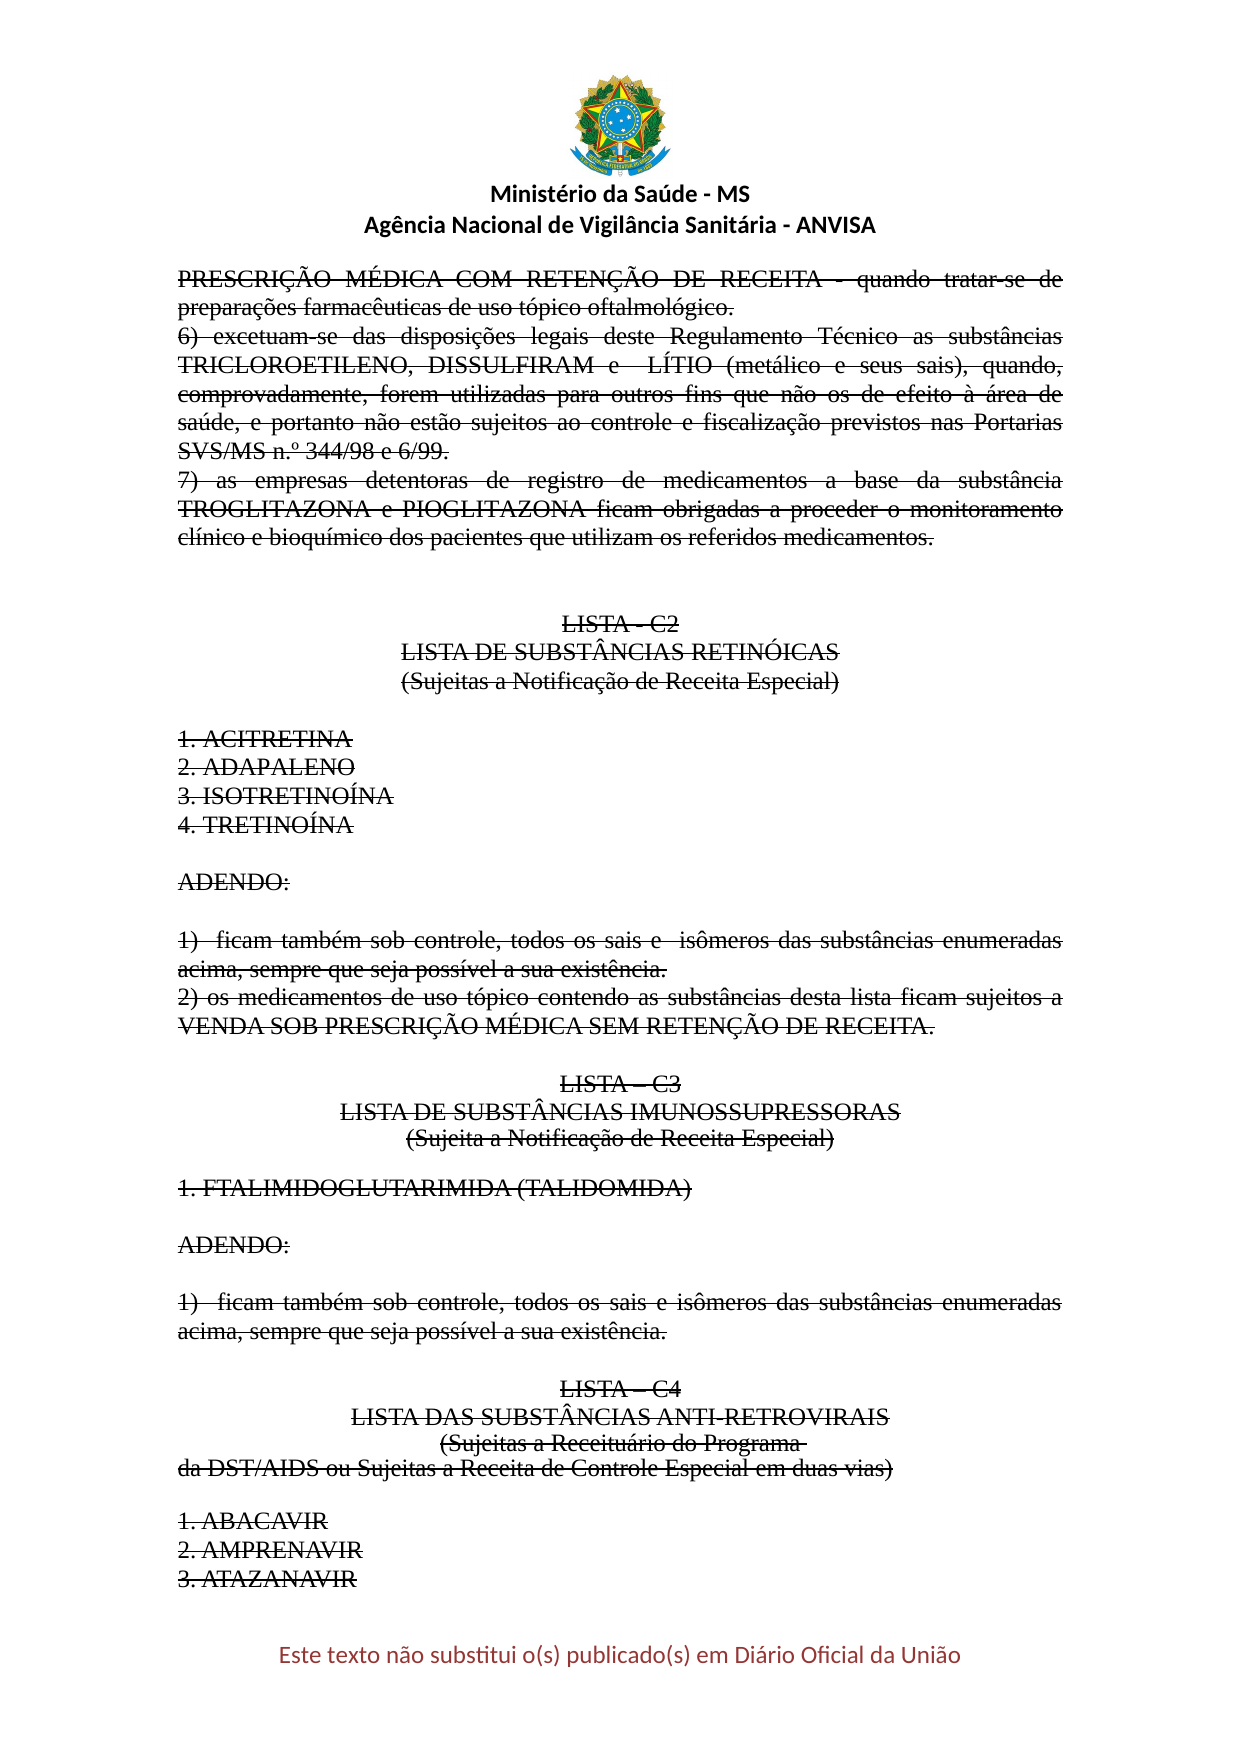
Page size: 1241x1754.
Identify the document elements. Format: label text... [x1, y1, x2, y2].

text 1) ficam também sob controle, todos os sais e isômeros das substâncias enumeradas acima, sempre que seja possível a sua existência. [177, 942, 1063, 982]
text (Sujeitas a Notificação de Receita Especial) [177, 666, 1063, 695]
text 6) excetuam-se das disposições legais deste Regulamento Técnico as substâncias TRICLOROETILENO, DISSULFIRAM e LÍTIO (metálico e seus sais), quando, comprovadamente, forem utilizadas para outros fins que não os de efeito à área de saúde, e portanto não estão sujeitos ao controle e fiscalização previstos nas Portarias SVS/MS n.º 344/98 e 6/99. [177, 424, 1063, 465]
text 7) as empresas detentoras de registro de medicamentos a base da substância TROGLITAZONA e PIOGLITAZONA ficam obrigadas a proceder o monitoramento clínico e bioquímico dos pacientes que utilizam os referidos medicamentos. [177, 465, 1063, 481]
text 7) as empresas detentoras de registro de medicamentos a base da substância TROGLITAZONA e PIOGLITAZONA ficam obrigadas a proceder o monitoramento clínico e bioquímico dos pacientes que utilizam os referidos medicamentos. [177, 510, 1063, 551]
text 6) excetuam-se das disposições legais deste Regulamento Técnico as substâncias TRICLOROETILENO, DISSULFIRAM e LÍTIO (metálico e seus sais), quando, comprovadamente, forem utilizadas para outros fins que não os de efeito à área de saúde, e portanto não estão sujeitos ao controle e fiscalização previstos nas Portarias SVS/MS n.º 344/98 e 6/99. [177, 395, 1063, 423]
subtitle LISTA DAS SUBSTÂNCIAS ANTI-RETROVIRAIS [177, 1402, 1063, 1431]
text 6) excetuam-se das disposições legais deste Regulamento Técnico as substâncias TRICLOROETILENO, DISSULFIRAM e LÍTIO (metálico e seus sais), quando, comprovadamente, forem utilizadas para outros fins que não os de efeito à área de saúde, e portanto não estão sujeitos ao controle e fiscalização previstos nas Portarias SVS/MS n.º 344/98 e 6/99. [177, 338, 1063, 366]
subtitle LISTA - C2 [177, 609, 1063, 637]
text 1. ACITRETINA [177, 724, 1063, 752]
text 2. AMPRENAVIR [177, 1535, 1063, 1564]
text (Sujeitas a Receituário do Programa [177, 1431, 1063, 1456]
text ADENDO: [177, 867, 1063, 896]
text 6) excetuam-se das disposições legais deste Regulamento Técnico as substâncias TRICLOROETILENO, DISSULFIRAM e LÍTIO (metálico e seus sais), quando, comprovadamente, forem utilizadas para outros fins que não os de efeito à área de saúde, e portanto não estão sujeitos ao controle e fiscalização previstos nas Portarias SVS/MS n.º 344/98 e 6/99. [177, 367, 1063, 394]
text 1) ficam também sob controle, todos os sais e isômeros das substâncias enumeradas acima, sempre que seja possível a sua existência. [177, 1287, 1063, 1345]
text 1. ABACAVIR [177, 1506, 1063, 1535]
text 1) ficam também sob controle, todos os sais e isômeros das substâncias enumeradas acima, sempre que seja possível a sua existência. [177, 925, 1063, 941]
text ADENDO: [177, 1230, 1063, 1259]
text 2) os medicamentos de uso tópico contendo as substâncias desta lista ficam sujeitos a VENDA SOB PRESCRIÇÃO MÉDICA SEM RETENÇÃO DE RECEITA. [177, 982, 1063, 998]
text 3. ISOTRETINOÍNA [177, 781, 1063, 810]
subtitle LISTA DE SUBSTÂNCIAS RETINÓICAS [177, 637, 1063, 666]
subtitle LISTA DE SUBSTÂNCIAS IMUNOSSUPRESSORAS [177, 1097, 1063, 1126]
text (Sujeita a Notificação de Receita Especial) [177, 1126, 1063, 1151]
text 2) os medicamentos de uso tópico contendo as substâncias desta lista ficam sujeitos a VENDA SOB PRESCRIÇÃO MÉDICA SEM RETENÇÃO DE RECEITA. [177, 999, 1063, 1040]
subtitle LISTA – C3 [177, 1069, 1063, 1097]
subtitle LISTA – C4 [177, 1374, 1063, 1402]
text 4. TRETINOÍNA [177, 810, 1063, 839]
text 2. ADAPALENO [177, 752, 1063, 781]
text da DST/AIDS ou Sujeitas a Receita de Controle Especial em duas vias) [177, 1456, 1063, 1481]
text 1. FTALIMIDOGLUTARIMIDA (TALIDOMIDA) [177, 1176, 1063, 1201]
text 3. ATAZANAVIR [177, 1564, 1063, 1592]
picture [566, 72, 674, 179]
text 7) as empresas detentoras de registro de medicamentos a base da substância TROGLITAZONA e PIOGLITAZONA ficam obrigadas a proceder o monitoramento clínico e bioquímico dos pacientes que utilizam os referidos medicamentos. [177, 482, 1063, 509]
